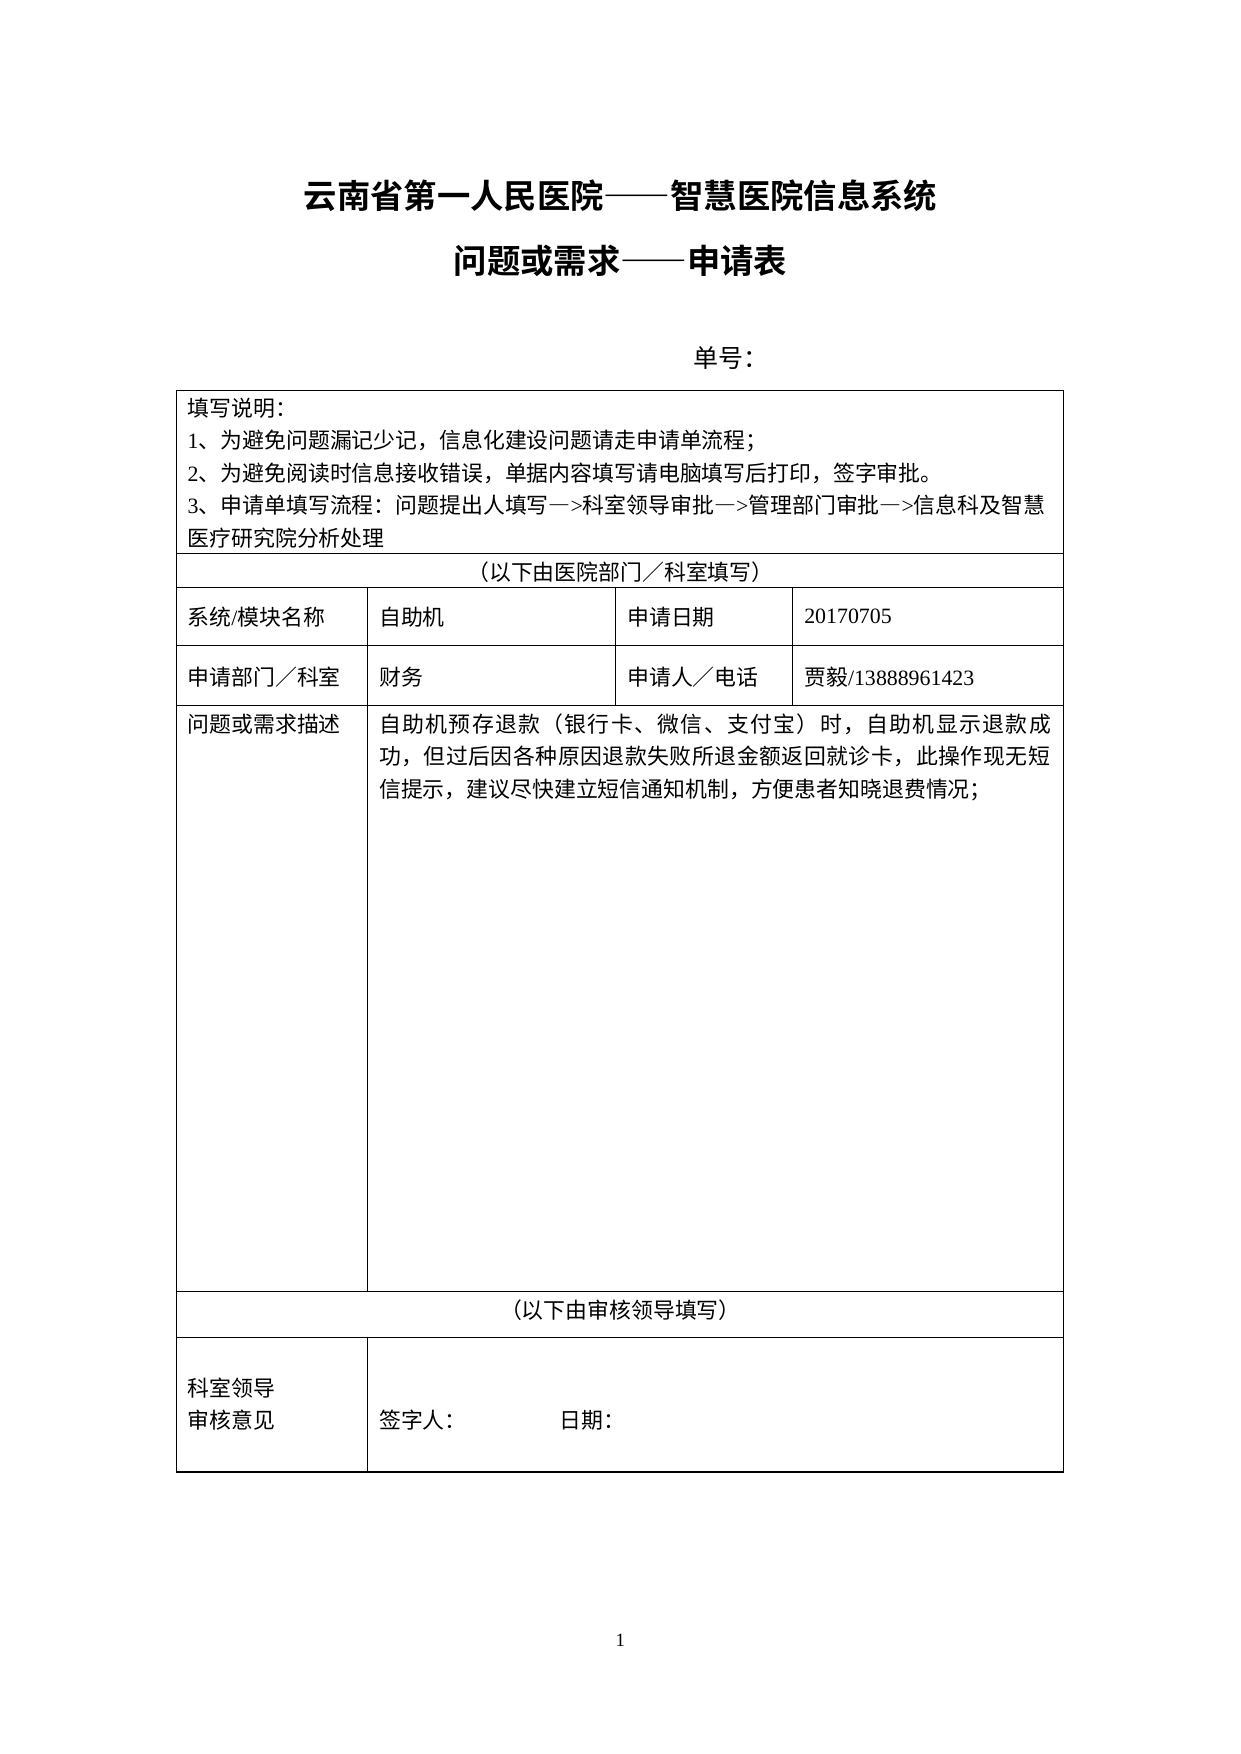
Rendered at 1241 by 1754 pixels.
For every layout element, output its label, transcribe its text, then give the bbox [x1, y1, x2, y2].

table_header 填写说明： 1、为避免问题漏记少记，信息化建设问题请走申请单流程； 2、为避免阅读时信息接收错误，单据内容填写请电脑填写后打印，签字审批。 3、申请单填写流程：问题提出人填写—>科室领导审批—>管理部门审批—>信息科及智慧医疗研究院分析处理 [177, 391, 1063, 553]
table_cell 申请日期 [616, 588, 792, 644]
table_cell 自助机 [368, 588, 615, 644]
text 问题或需求——申请表 [187, 227, 1053, 292]
table_cell 财务 [368, 646, 615, 705]
table_cell 科室领导 审核意见 [177, 1338, 367, 1471]
table_cell 申请人／电话 [616, 646, 792, 705]
table_cell 签字人： 日期： [368, 1338, 1063, 1471]
text 单号： [187, 324, 1053, 389]
table_cell （以下由审核领导填写） [177, 1292, 1063, 1337]
table_cell 20170705 [793, 588, 1063, 644]
table_cell 问题或需求描述 [177, 706, 367, 1291]
table_cell 申请部门／科室 [177, 646, 367, 705]
table_cell 贾毅/13888961423 [793, 646, 1063, 705]
text 云南省第一人民医院——智慧医院信息系统 [187, 162, 1053, 227]
table_cell 系统/模块名称 [177, 588, 367, 644]
table_cell （以下由医院部门／科室填写） [177, 554, 1063, 587]
